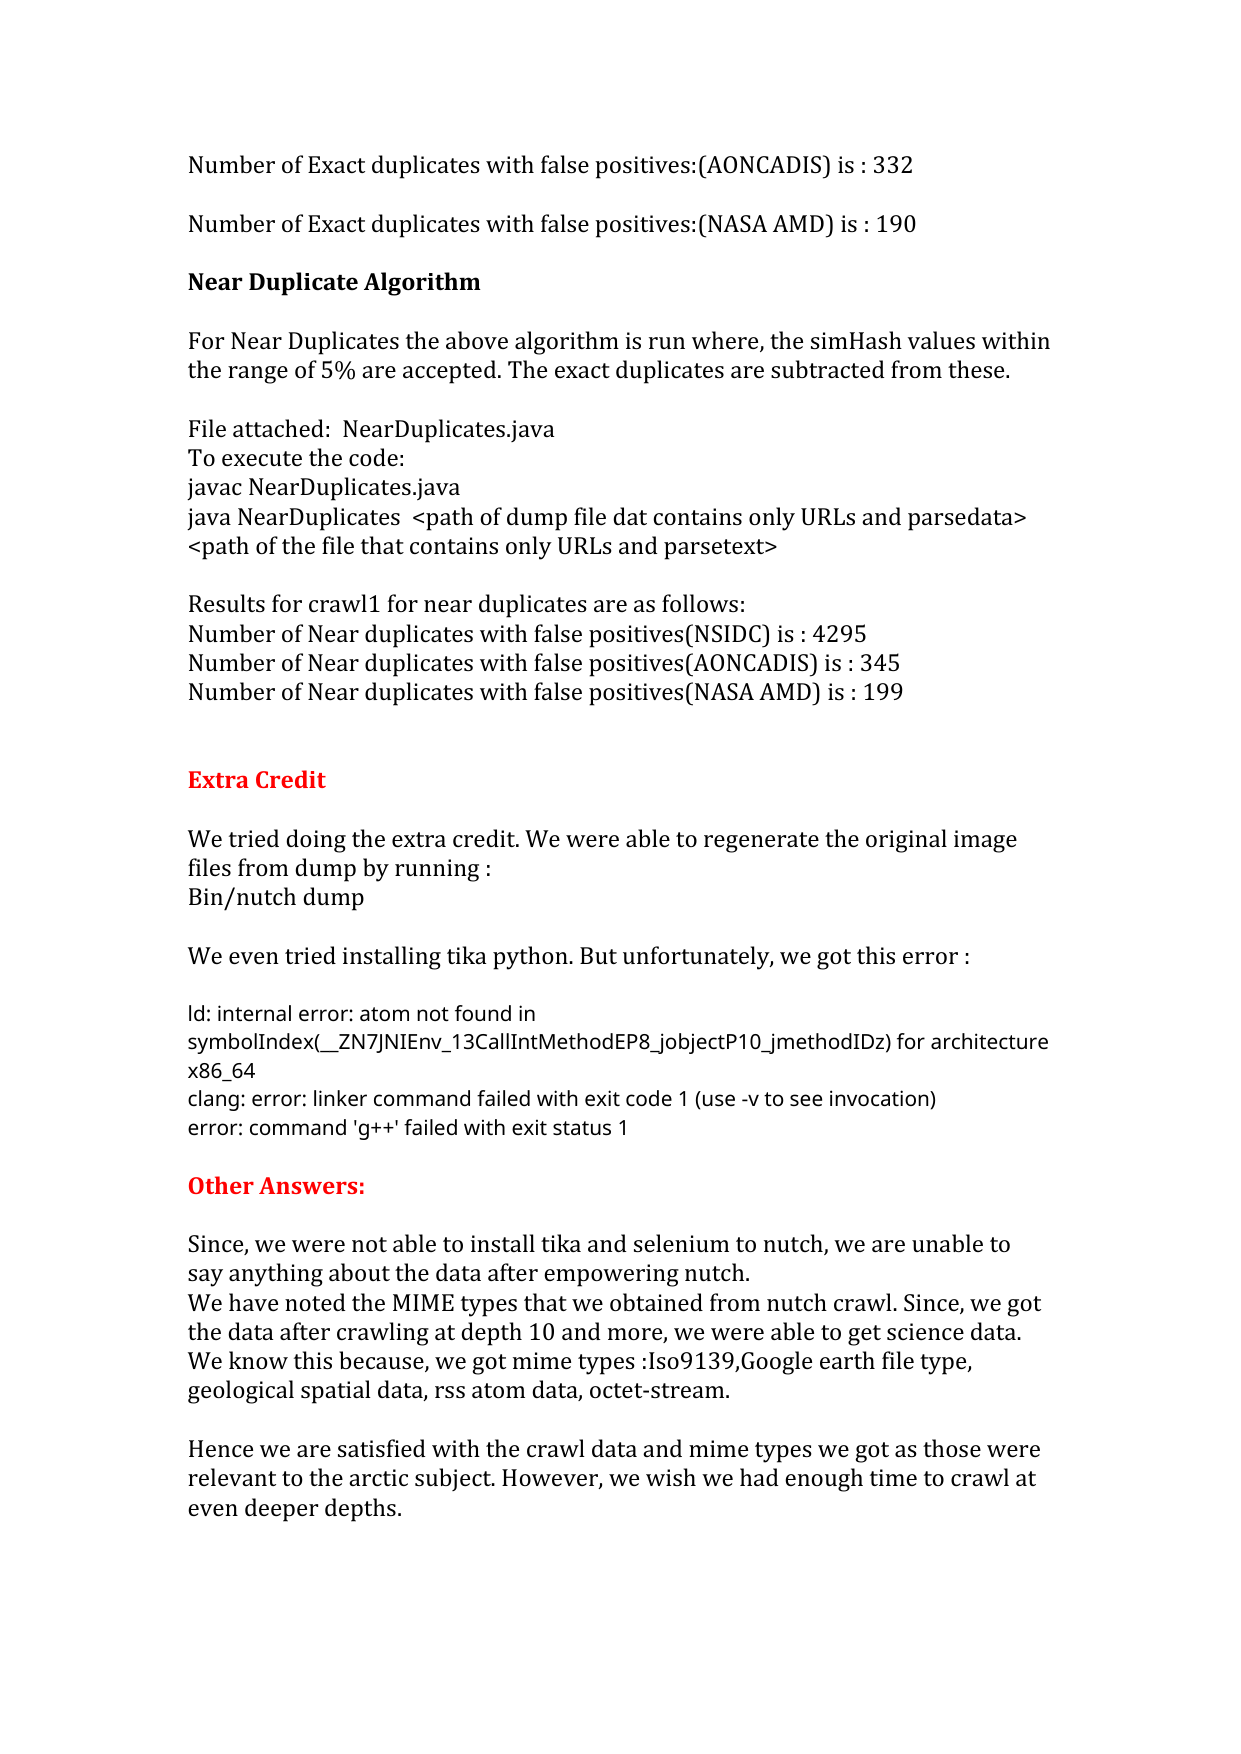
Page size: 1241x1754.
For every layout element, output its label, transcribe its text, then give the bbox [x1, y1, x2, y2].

text javac NearDuplicates.java [187, 472, 1053, 501]
text Number of Exact duplicates with false positives:(NASA AMD) is : 190 [187, 208, 1053, 238]
text Other Answers: [187, 1170, 1053, 1199]
text To execute the code: [187, 443, 1053, 472]
text Near Duplicate Algorithm [187, 267, 1053, 296]
text ld: internal error: atom not found in symbolIndex(__ZN7JNIEnv_13CallIntMethodEP8_jobjectP10_jmethodIDz) for architecture x86_64 [187, 999, 1053, 1084]
text Extra Credit [187, 765, 1053, 794]
text java NearDuplicates <path of dump file dat contains only URLs and parsedata> <path of the file that contains only URLs and parsetext> [187, 501, 1053, 560]
text error: command 'g++' failed with exit status 1 [187, 1113, 1053, 1141]
text Number of Near duplicates with false positives(NSIDC) is : 4295 [187, 618, 1053, 648]
text Number of Exact duplicates with false positives:(AONCADIS) is : 332 [187, 150, 1053, 179]
text File attached: NearDuplicates.java [187, 413, 1053, 443]
text For Near Duplicates the above algorithm is run where, the simHash values within the range of 5% are accepted. The exact duplicates are subtracted from these. [187, 326, 1053, 384]
text Results for crawl1 for near duplicates are as follows: [187, 589, 1053, 618]
text We have noted the MIME types that we obtained from nutch crawl. Since, we got the data after crawling at depth 10 and more, we were able to get science data. We know this because, we got mime types :Iso9139,Google earth file type, geological spatial data, rss atom data, octet-stream. [187, 1287, 1053, 1404]
text Hence we are satisfied with the crawl data and mime types we got as those were relevant to the arctic subject. However, we wish we had enough time to crawl at even deeper depths. [187, 1434, 1053, 1522]
text clang: error: linker command failed with exit code 1 (use -v to see invocation) [187, 1084, 1053, 1113]
text Since, we were not able to install tika and selenium to nutch, we are unable to say anything about the data after empowering nutch. [187, 1229, 1053, 1287]
text We even tried installing tika python. But unfortunately, we got this error : [187, 940, 1053, 969]
text Number of Near duplicates with false positives(NASA AMD) is : 199 [187, 677, 1053, 706]
text We tried doing the extra credit. We were able to regenerate the original image files from dump by running : [187, 823, 1053, 882]
text Bin/nutch dump [187, 882, 1053, 911]
text Number of Near duplicates with false positives(AONCADIS) is : 345 [187, 648, 1053, 677]
